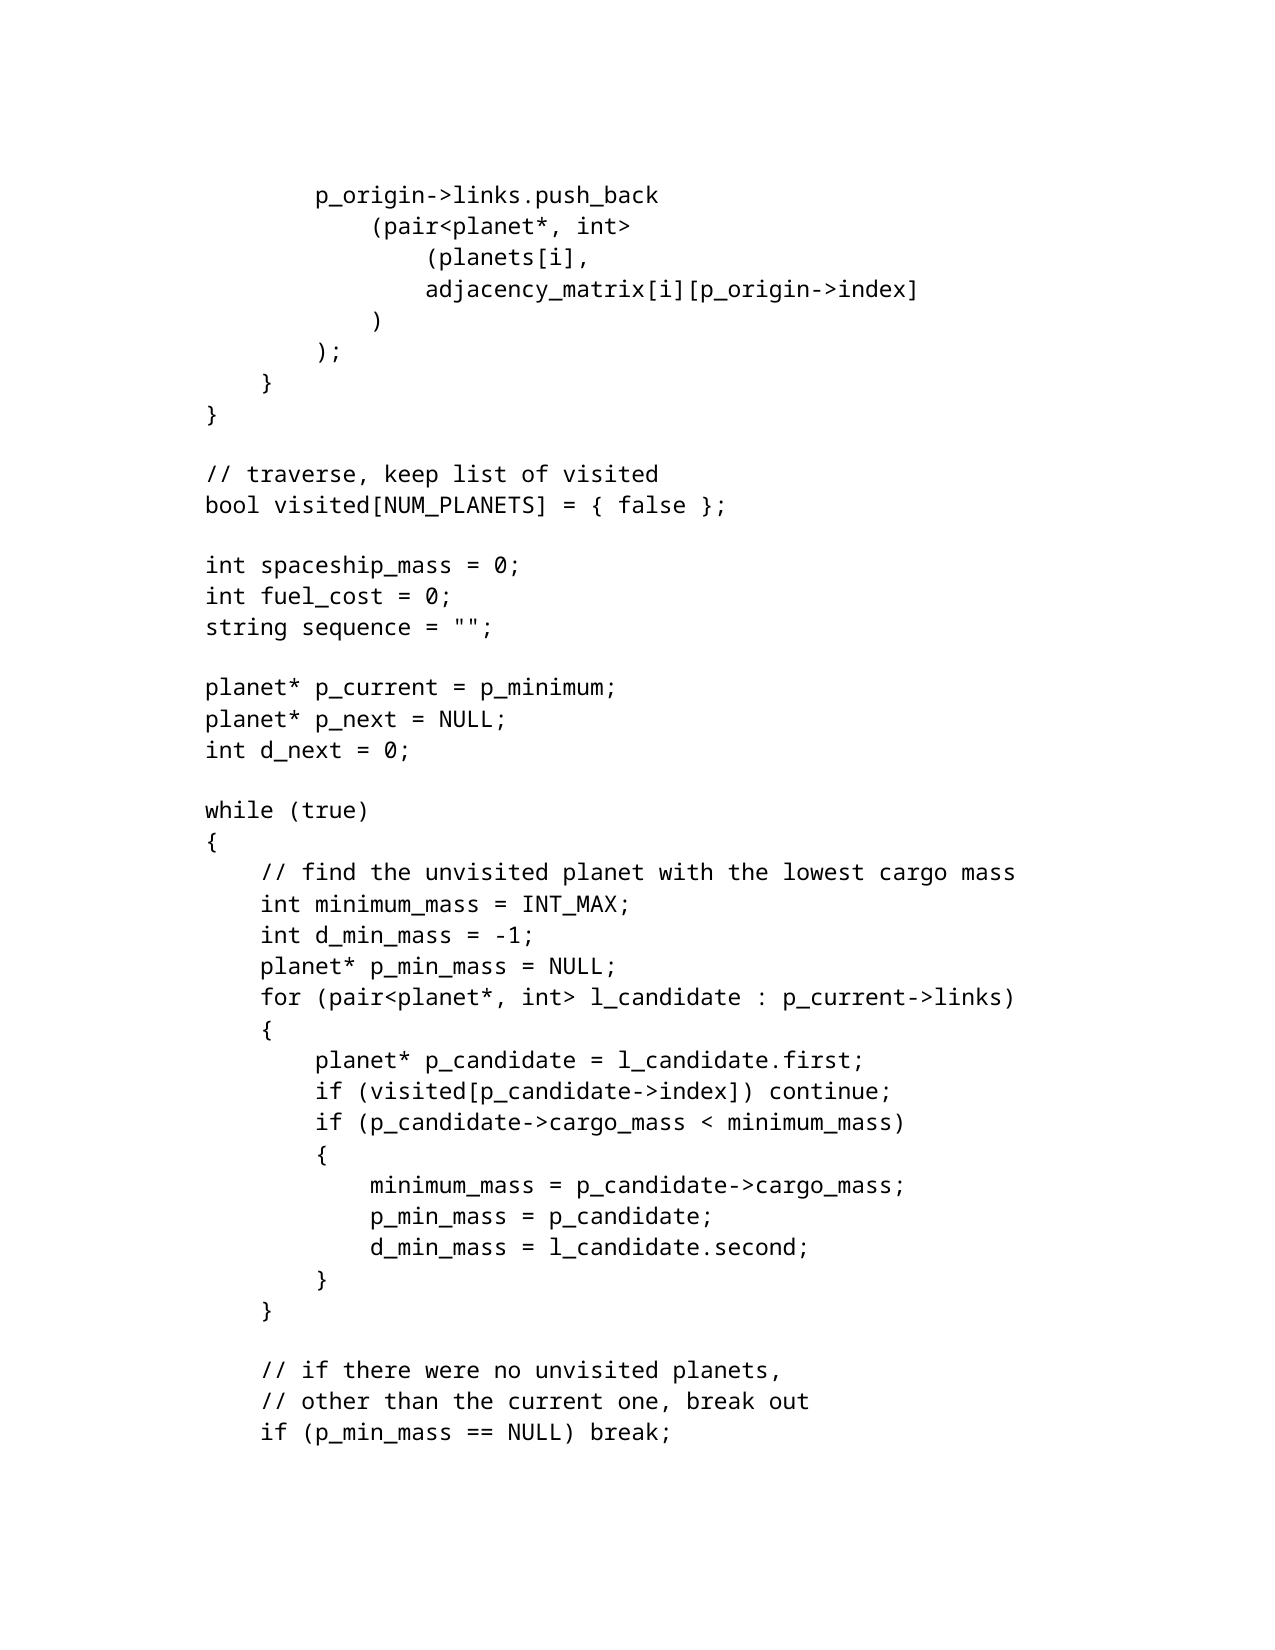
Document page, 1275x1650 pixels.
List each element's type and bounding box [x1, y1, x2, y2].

text [150, 150, 1125, 1476]
